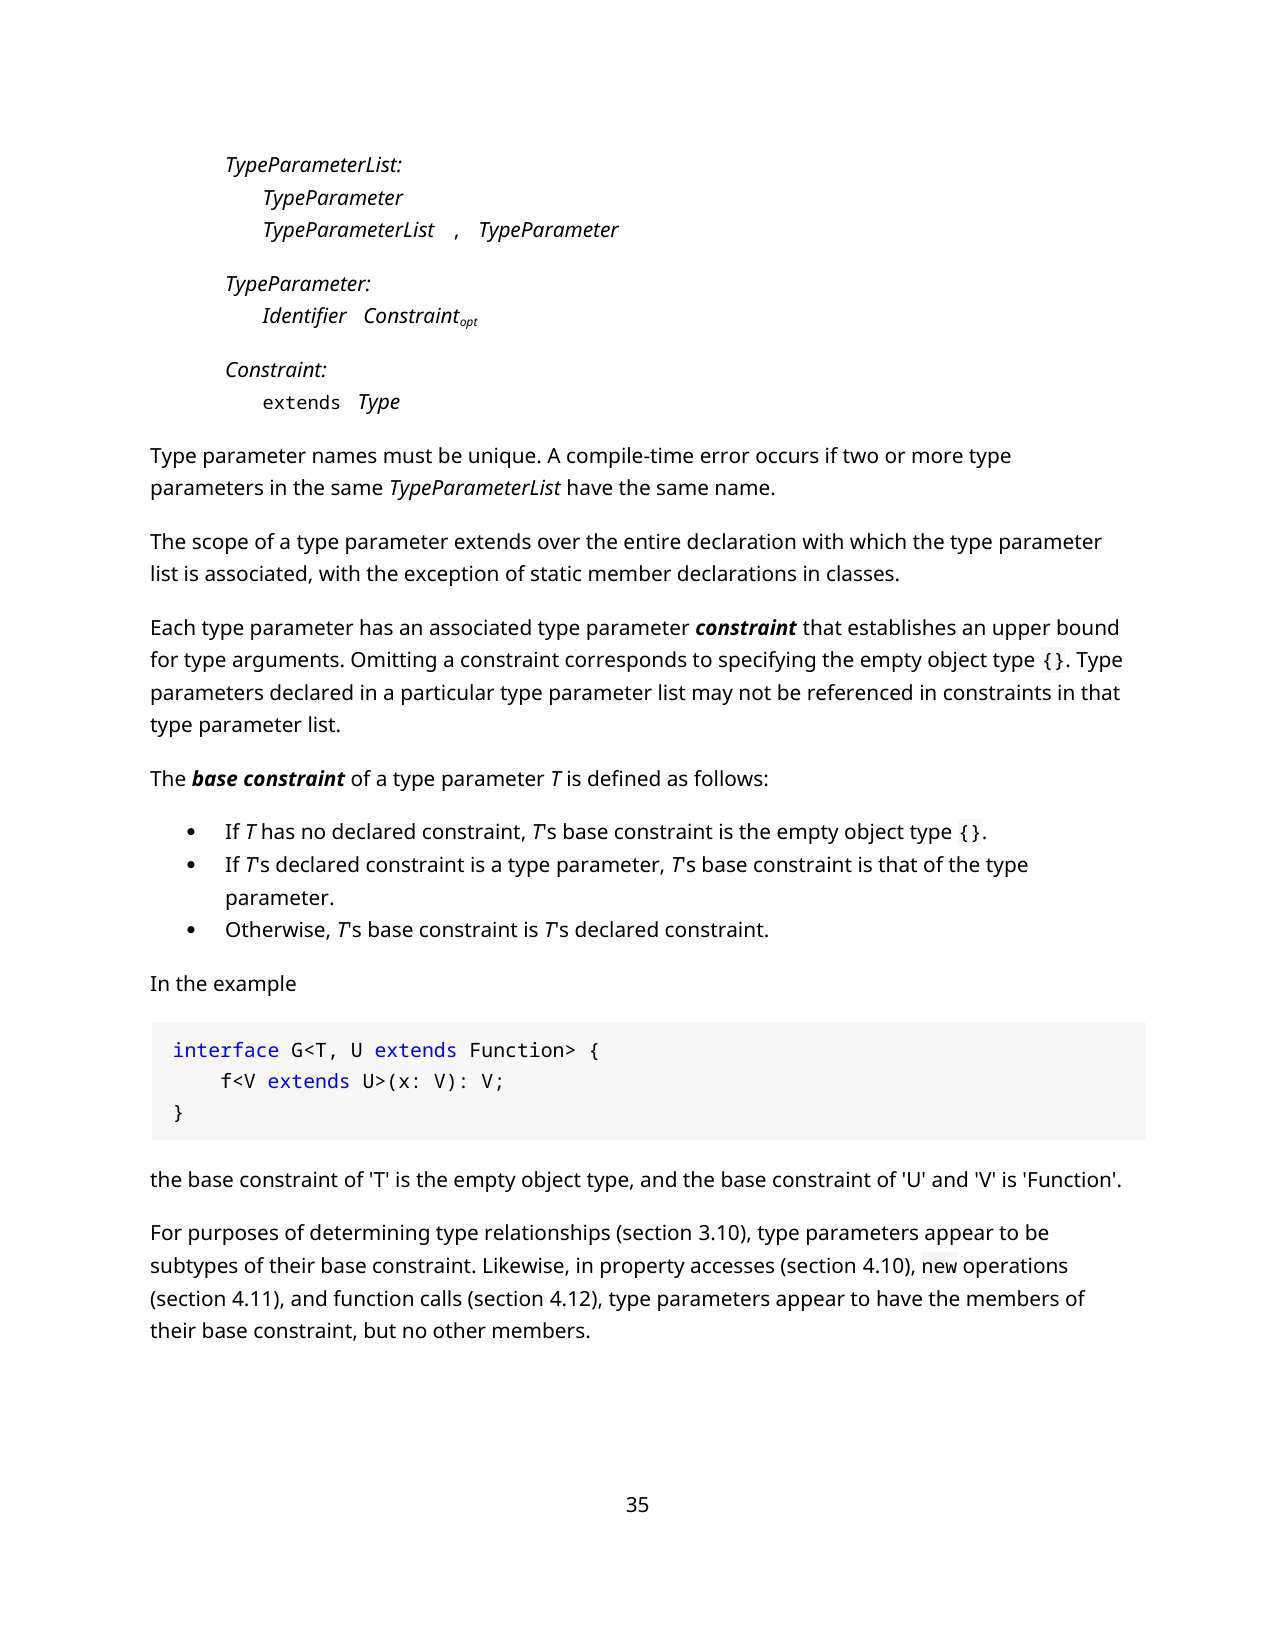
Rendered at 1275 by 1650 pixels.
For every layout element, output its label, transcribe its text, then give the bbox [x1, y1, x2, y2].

text In the example [150, 969, 1125, 997]
text Each type parameter has an associated type parameter constraint that establishes an upper bound for type arguments. Omitting a constraint corresponds to specifying the empty object type {}. Type parameters declared in a particular type parameter list may not be referenced in constraints in that type parameter list. [150, 613, 1125, 739]
text TypeParameter: Identifier Constraintopt [225, 269, 1125, 330]
text interface G<T, U extends Function> { f<V extends U>(x: V): V; } [164, 1035, 1133, 1128]
list Otherwise, T's base constraint is T's declared constraint. [187, 915, 1125, 944]
text Constraint: extends Type [225, 355, 1125, 416]
list If T's declared constraint is a type parameter, T's base constraint is that of the type parameter. [187, 850, 1125, 911]
text Type parameter names must be unique. A compile-time error occurs if two or more type parameters in the same TypeParameterList have the same name. [150, 441, 1125, 502]
text For purposes of determining type relationships (section 3.10), type parameters appear to be subtypes of their base constraint. Likewise, in property accesses (section 4.10), new operations (section 4.11), and function calls (section 4.12), type parameters appear to have the members of their base constraint, but no other members. [150, 1218, 1125, 1345]
text the base constraint of 'T' is the empty object type, and the base constraint of 'U' and 'V' is 'Function'. [150, 1165, 1125, 1193]
text TypeParameterList: TypeParameter TypeParameterList , TypeParameter [225, 150, 1125, 244]
text The base constraint of a type parameter T is defined as follows: [150, 764, 1125, 792]
text The scope of a type parameter extends over the entire declaration with which the type parameter list is associated, with the exception of static member declarations in classes. [150, 527, 1125, 588]
list If T has no declared constraint, T's base constraint is the empty object type {}. [187, 817, 1125, 846]
